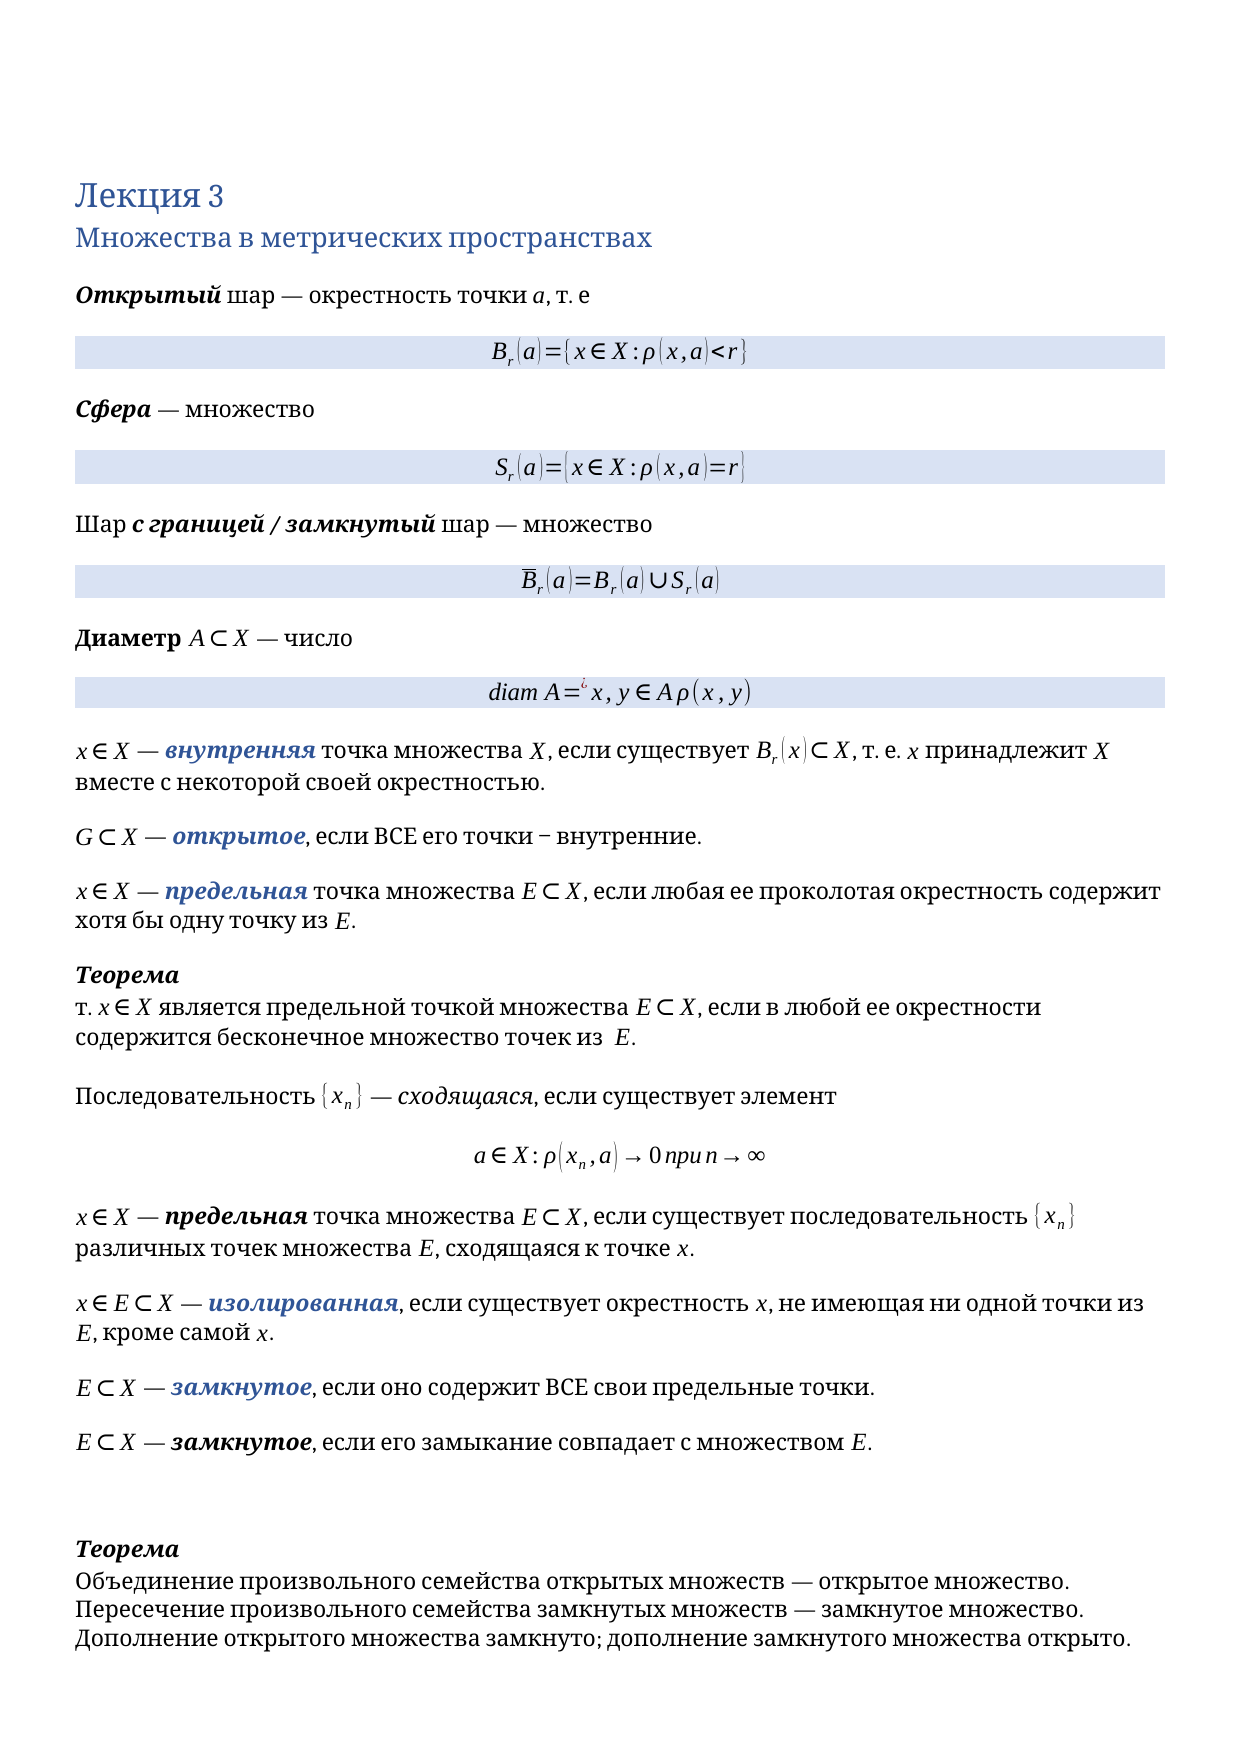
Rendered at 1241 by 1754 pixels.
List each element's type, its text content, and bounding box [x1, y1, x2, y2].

text Последовательность — сходящаяся, если существует элемент [75, 1081, 1165, 1113]
text Дополнение открытого множества замкнуто; дополнение замкнутого множества открыто. [75, 1625, 1165, 1654]
text Сфера — множество [75, 396, 1165, 423]
subtitle Лекция 3 [75, 178, 1165, 216]
text Шар с границей / замкнутый шар — множество [75, 511, 1165, 538]
subtitle Множества в метрических пространствах [75, 223, 1165, 254]
text — внутренняя точка множества , если существует , т. е. принадлежит вместе с некоторой своей окрестностью. [75, 735, 1165, 796]
text Объединение произвольного семейства открытых множеств — открытое множество. [75, 1566, 1165, 1595]
text — открытое, если ВСЕ его точки ‒ внутренние. [75, 823, 1165, 851]
text — предельная точка множества , если существует последовательность различных точек множества , сходящаяся к точке . [75, 1202, 1165, 1263]
text Диаметр — число [75, 625, 1165, 652]
text Открытый шар — окрестность точки , т. е [75, 282, 1165, 309]
text — замкнутое, если его замыкание совпадает с множеством . [75, 1429, 1165, 1456]
text Теорема [75, 1537, 1165, 1563]
text — замкнутое, если оно содержит ВСЕ свои предельные точки. [75, 1374, 1165, 1402]
text — изолированная, если существует окрестность , не имеющая ни одной точки из , кроме самой . [75, 1290, 1165, 1347]
text Теорема [75, 962, 1165, 989]
text — предельная точка множества , если любая ее проколотая окрестность содержит хотя бы одну точку из . [75, 878, 1165, 935]
text т. является предельной точкой множества , если в любой ее окрестности содержится бесконечное множество точек из . [75, 992, 1165, 1053]
text Пересечение произвольного семейства замкнутых множеств — замкнутое множество. [75, 1597, 1165, 1623]
